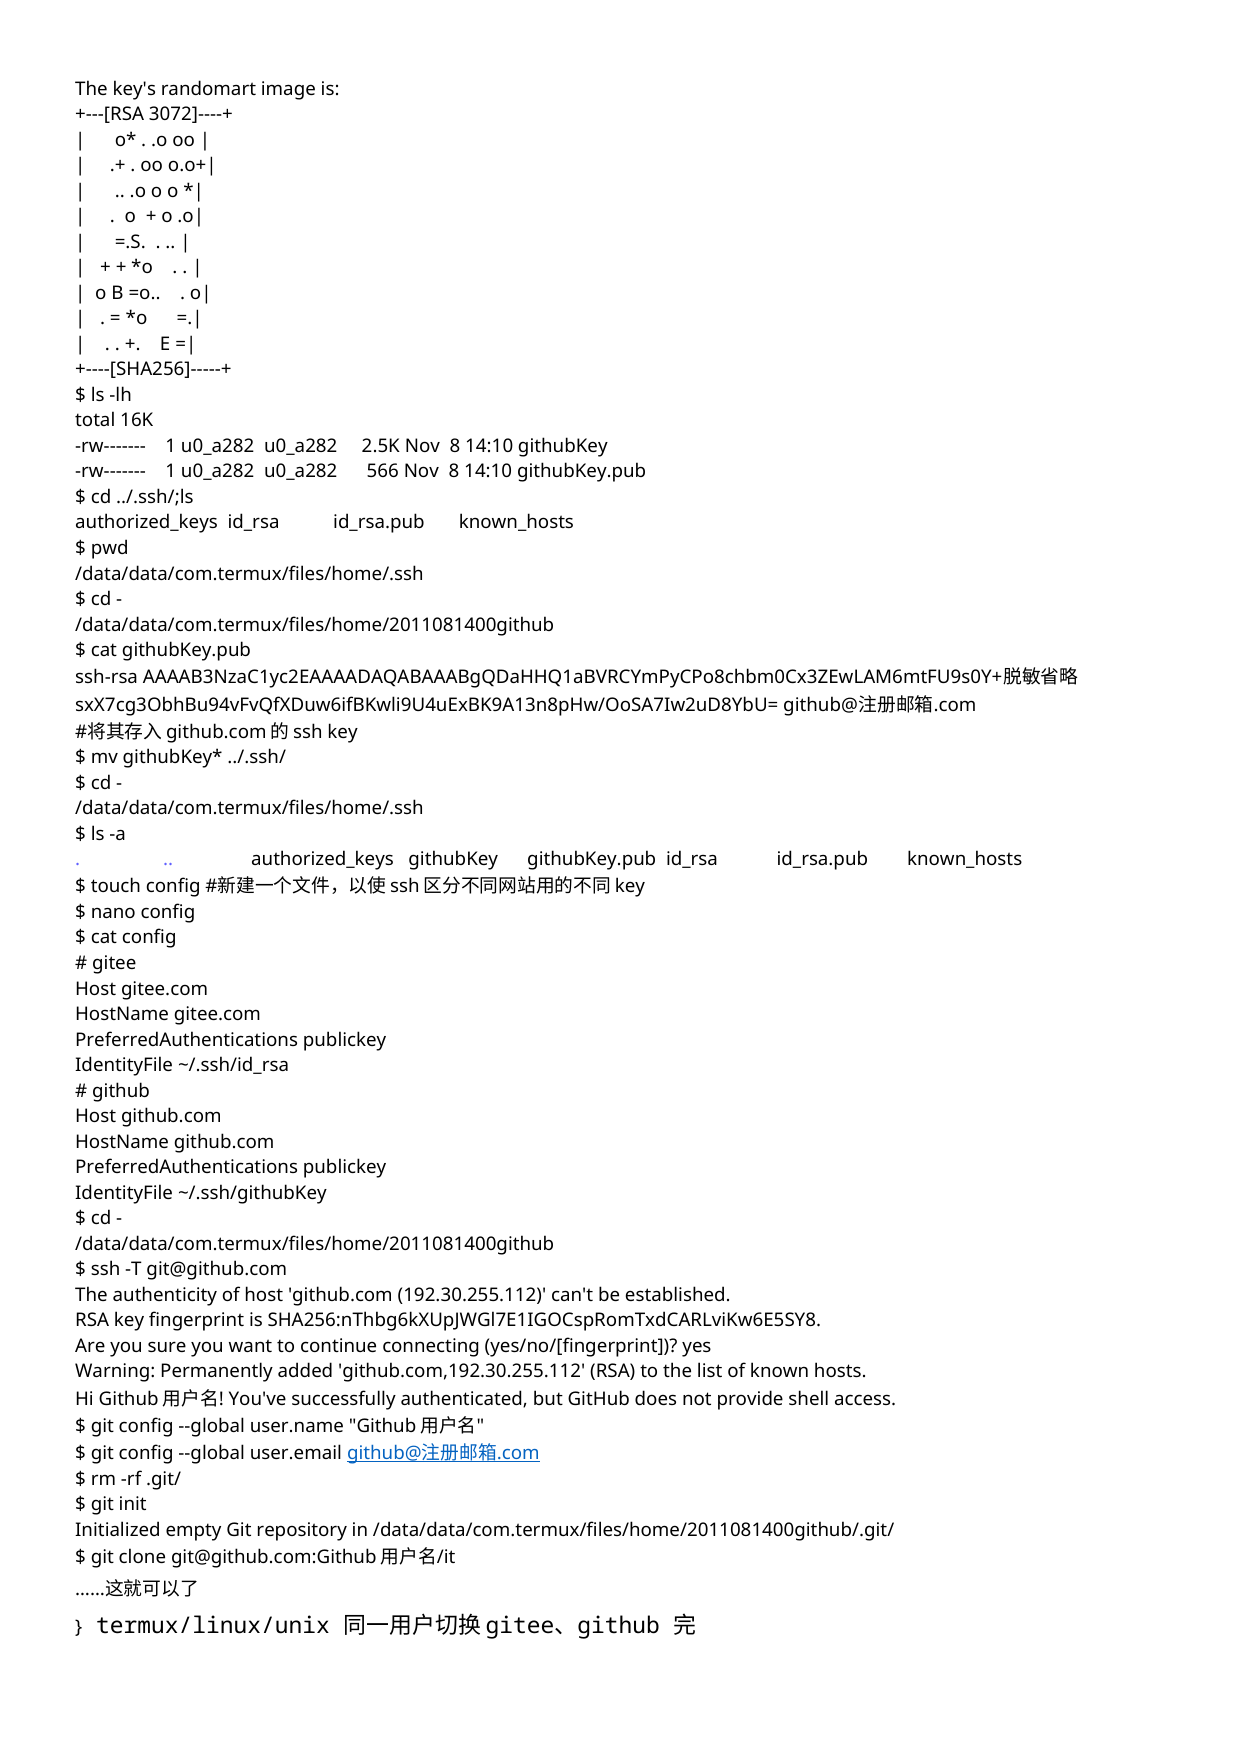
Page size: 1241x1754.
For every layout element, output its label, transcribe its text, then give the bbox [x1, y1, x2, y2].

text | . = *o =.| [75, 305, 1165, 330]
text +---[RSA 3072]----+ [75, 101, 1165, 126]
text $ mv githubKey* ../.ssh/ [75, 743, 1165, 769]
text $ cat config [75, 924, 1165, 949]
text ……这就可以了 [75, 1574, 1165, 1601]
text $ pwd [75, 534, 1165, 560]
text total 16K [75, 407, 1165, 432]
text $ ls -lh [75, 381, 1165, 407]
text | .+ . oo o.o+| [75, 152, 1165, 177]
text $ nano config [75, 898, 1165, 924]
text $ cd - [75, 585, 1165, 611]
text # gitee [75, 949, 1165, 975]
text $ ls -a [75, 820, 1165, 846]
text Warning: Permanently added 'github.com,192.30.255.112' (RSA) to the list of known hosts. [75, 1358, 1165, 1383]
text IdentityFile ~/.ssh/id_rsa [75, 1051, 1165, 1077]
text | =.S. . .. | [75, 228, 1165, 254]
text $ rm -rf .git/ [75, 1465, 1165, 1490]
text | o B =o.. . o| [75, 279, 1165, 305]
text +----[SHA256]-----+ [75, 356, 1165, 381]
text $ git clone git@github.com:Github用户名/it [75, 1541, 1165, 1568]
text | .. .o o o *| [75, 177, 1165, 203]
text Host gitee.com [75, 975, 1165, 1000]
text Initialized empty Git repository in /data/data/com.termux/files/home/2011081400github/.git/ [75, 1516, 1165, 1541]
text PreferredAuthentications publickey [75, 1026, 1165, 1051]
text /data/data/com.termux/files/home/.ssh [75, 794, 1165, 820]
text # github [75, 1077, 1165, 1102]
text $ cd - [75, 769, 1165, 794]
text authorized_keys id_rsa id_rsa.pub known_hosts [75, 509, 1165, 534]
text IdentityFile ~/.ssh/githubKey [75, 1179, 1165, 1204]
text $ touch config #新建一个文件，以使ssh区分不同网站用的不同key [75, 871, 1165, 898]
text /data/data/com.termux/files/home/.ssh [75, 560, 1165, 585]
text $ cd ../.ssh/;ls [75, 483, 1165, 509]
text -rw------- 1 u0_a282 u0_a282 566 Nov 8 14:10 githubKey.pub [75, 458, 1165, 483]
text . .. authorized_keys githubKey githubKey.pub id_rsa id_rsa.pub known_hosts [75, 846, 1165, 871]
text | + + *o . . | [75, 254, 1165, 279]
text | . . +. E =| [75, 330, 1165, 356]
text Host github.com [75, 1102, 1165, 1128]
text RSA key fingerprint is SHA256:nThbg6kXUpJWGl7E1IGOCspRomTxdCARLviKw6E5SY8. [75, 1307, 1165, 1332]
text $ git init [75, 1490, 1165, 1516]
text | o* . .o oo | [75, 126, 1165, 152]
text | . o + o .o| [75, 203, 1165, 228]
text Are you sure you want to continue connecting (yes/no/[fingerprint])? yes [75, 1332, 1165, 1358]
text ssh-rsa AAAAB3NzaC1yc2EAAAADAQABAAABgQDaHHQ1aBVRCYmPyCPo8chbm0Cx3ZEwLAM6mtFU9s0Y+脱敏省略sxX7cg3ObhBu94vFvQfXDuw6ifBKwli9U4uExBK9A13n8pHw/OoSA7Iw2uD8YbU= github@注册邮箱.com [75, 662, 1165, 716]
text /data/data/com.termux/files/home/2011081400github [75, 611, 1165, 636]
text } termux/linux/unix 同一用户切换gitee、github 完 [75, 1607, 1165, 1640]
text PreferredAuthentications publickey [75, 1153, 1165, 1179]
text $ cat githubKey.pub [75, 636, 1165, 662]
text $ git config --global user.email github@注册邮箱.com [75, 1438, 1165, 1465]
text The authenticity of host 'github.com (192.30.255.112)' can't be established. [75, 1281, 1165, 1307]
text HostName gitee.com [75, 1000, 1165, 1026]
text /data/data/com.termux/files/home/2011081400github [75, 1230, 1165, 1256]
text -rw------- 1 u0_a282 u0_a282 2.5K Nov 8 14:10 githubKey [75, 432, 1165, 458]
text $ cd - [75, 1204, 1165, 1230]
text #将其存入github.com的ssh key [75, 716, 1165, 743]
text $ git config --global user.name "Github用户名" [75, 1410, 1165, 1438]
text The key's randomart image is: [75, 75, 1165, 101]
text $ ssh -T git@github.com [75, 1256, 1165, 1281]
text HostName github.com [75, 1128, 1165, 1153]
text Hi Github用户名! You've successfully authenticated, but GitHub does not provide shell access. [75, 1383, 1165, 1410]
